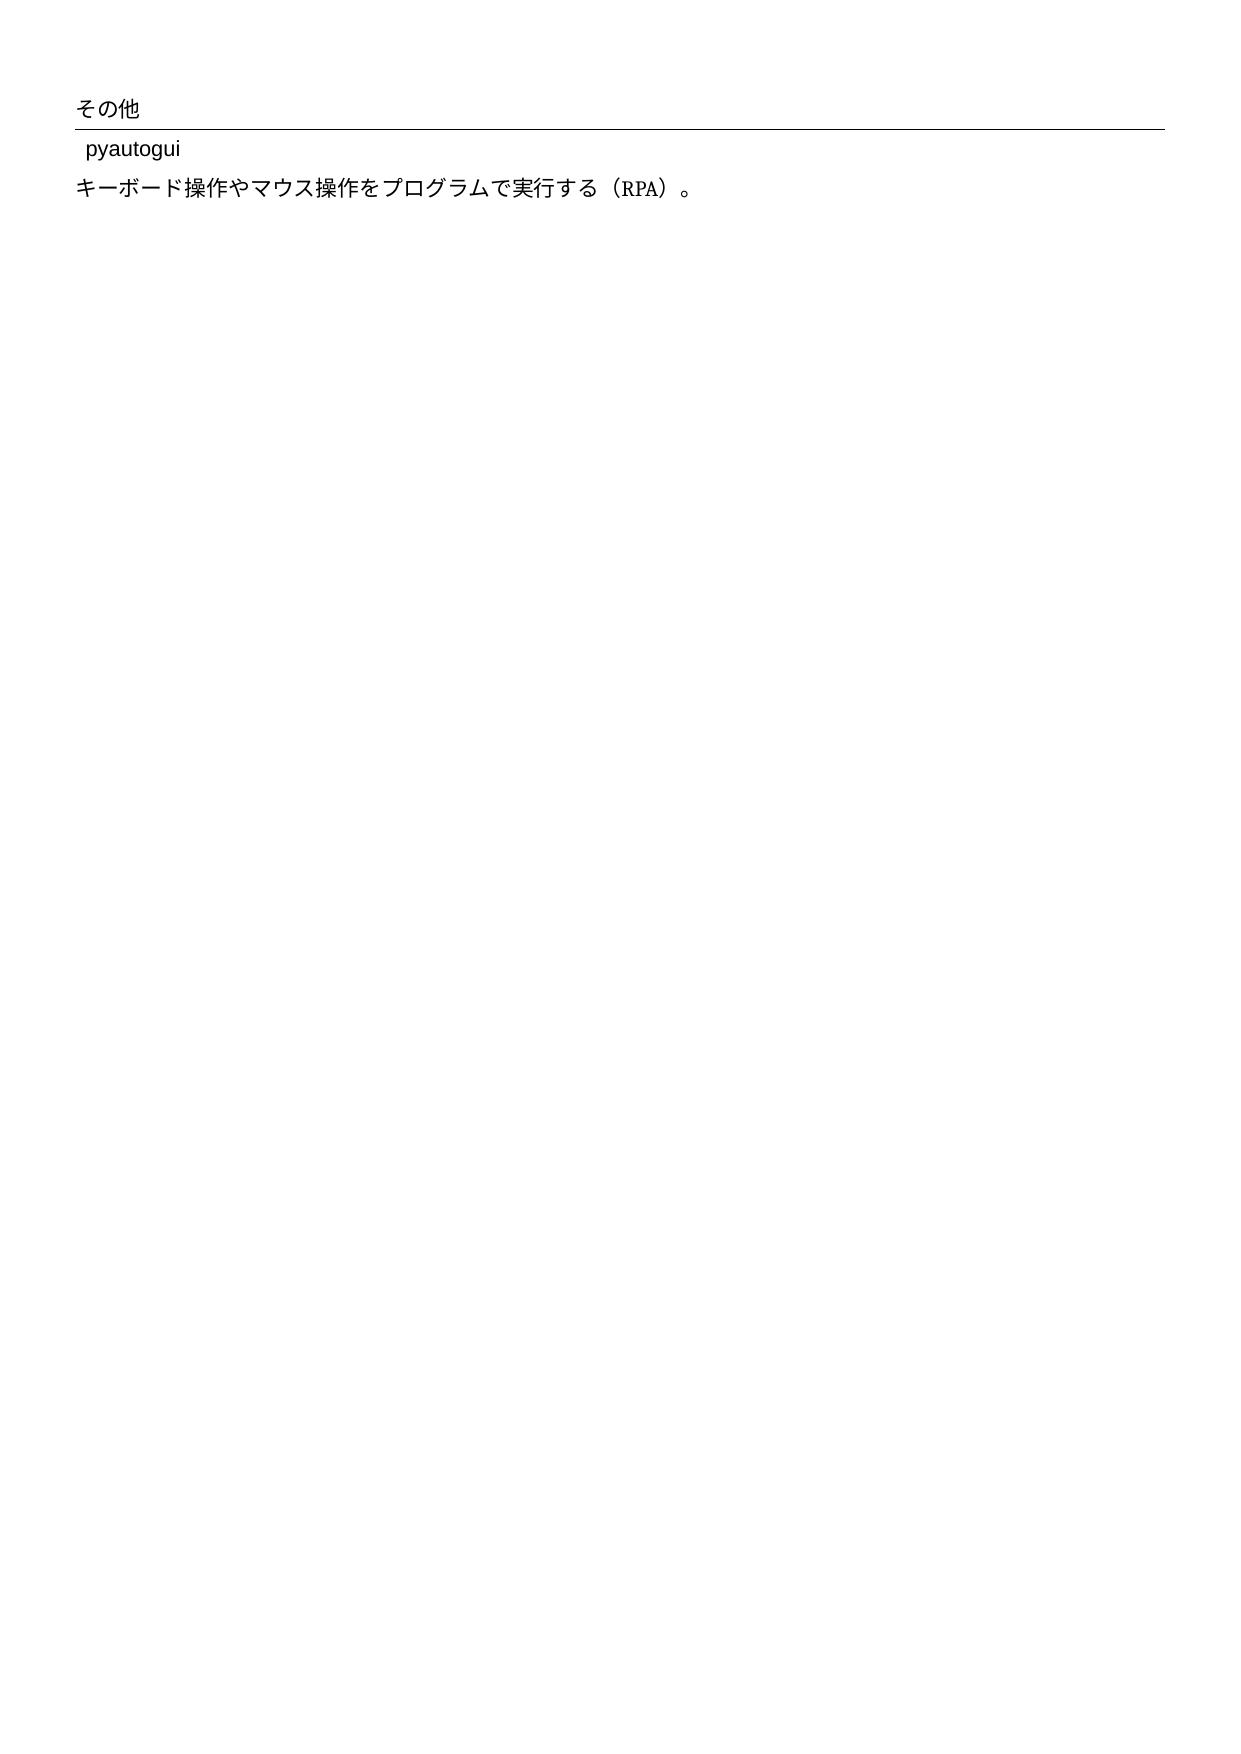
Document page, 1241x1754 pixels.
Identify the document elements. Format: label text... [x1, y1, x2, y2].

subtitle pyautogui [85, 130, 1155, 168]
text キーボード操作やマウス操作をプログラムで実行する（RPA）。 [75, 168, 1165, 205]
subtitle その他 [75, 89, 1165, 129]
